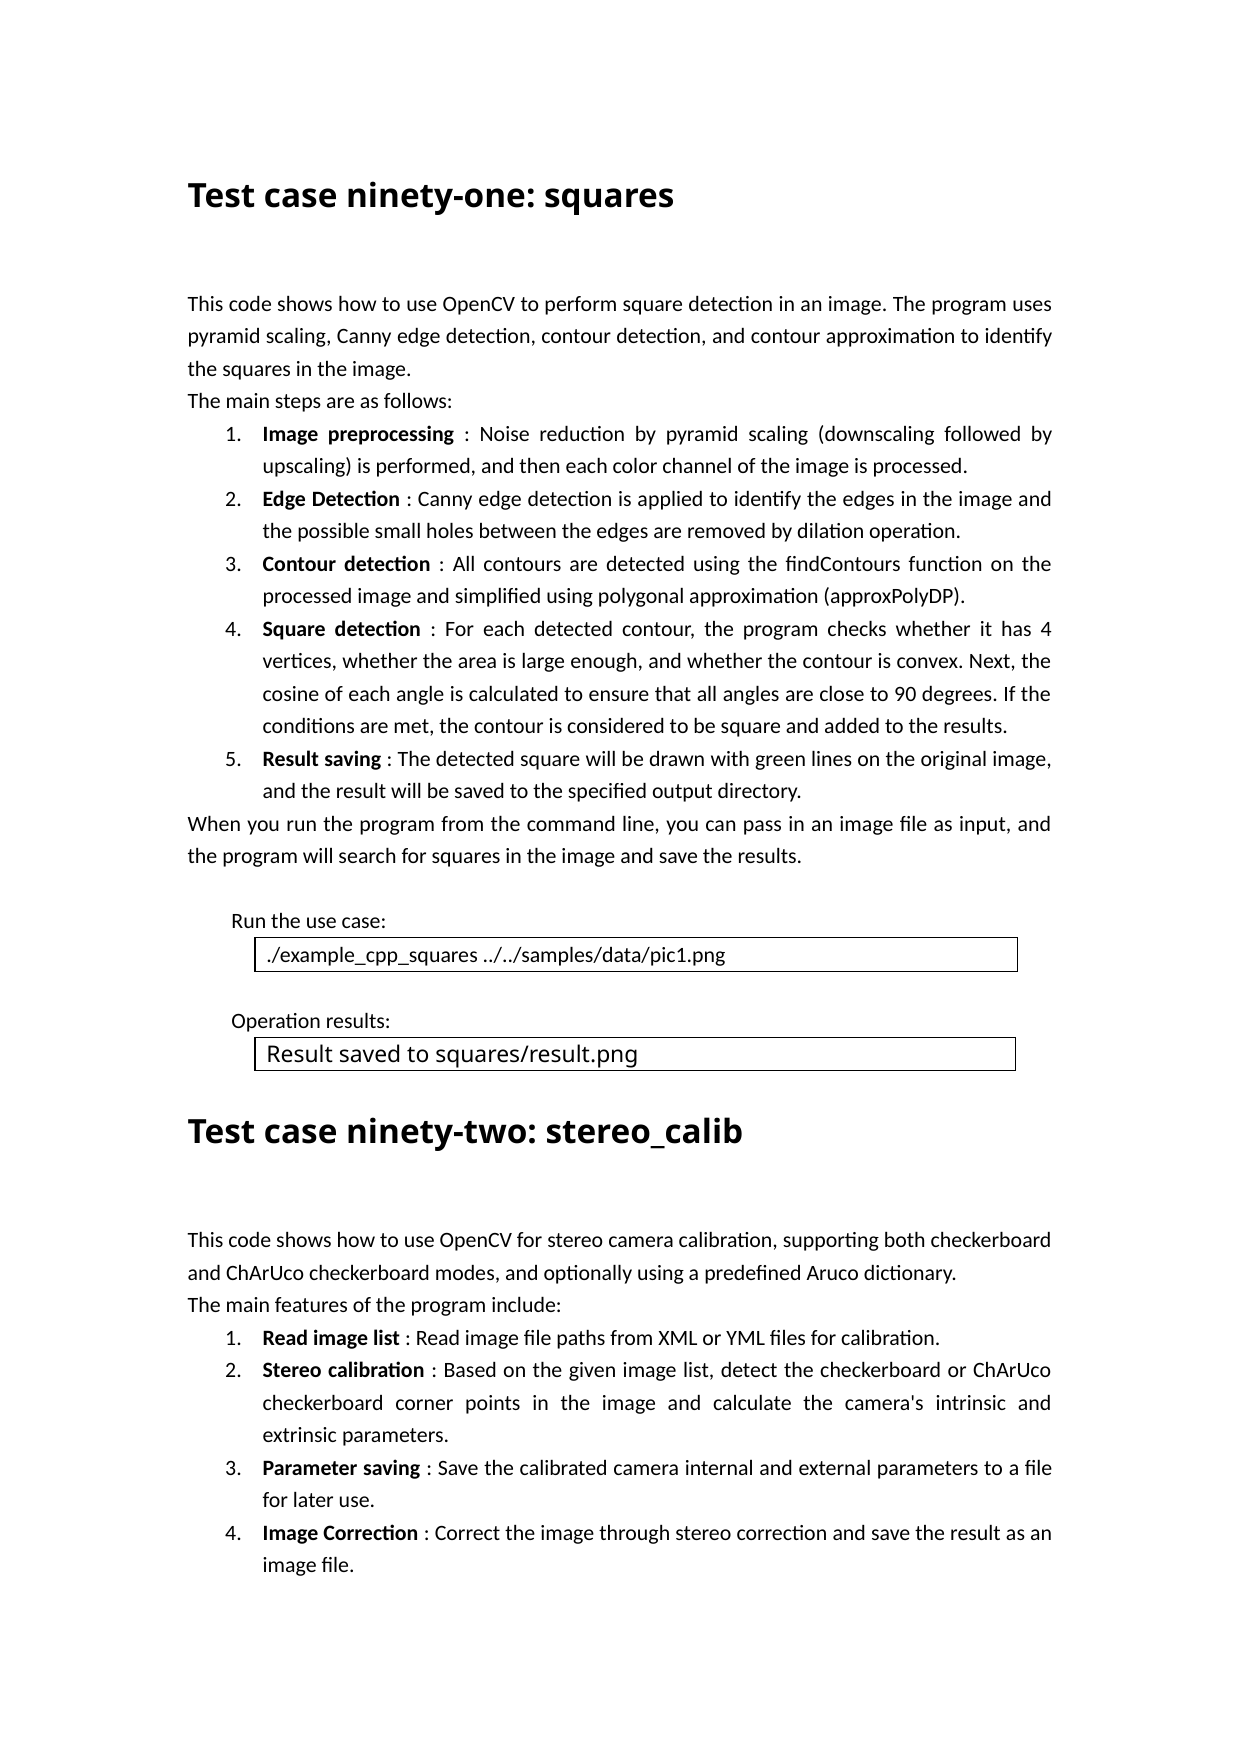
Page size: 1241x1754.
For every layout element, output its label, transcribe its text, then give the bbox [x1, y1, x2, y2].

text When you run the program from the command line, you can pass in an image file as input, and the program will search for squares in the image and save the results. [187, 807, 1053, 872]
table_header ./example_cpp_squares ../../samples/data/pic1.png [256, 938, 1017, 971]
list Stereo calibration : Based on the given image list, detect the checkerboard or ChArUco checkerboard corner points in the image and calculate the camera's intrinsic and extrinsic parameters. [225, 1354, 1053, 1451]
list Square detection : For each detected contour, the program checks whether it has 4 vertices, whether the area is large enough, and whether the contour is convex. Next, the cosine of each angle is calculated to ensure that all angles are close to 90 degrees. If the conditions are met, the contour is considered to be square and added to the results. [225, 612, 1053, 742]
text Run the use case: [187, 905, 1053, 937]
list Contour detection : All contours are detected using the findContours function on the processed image and simplified using polygonal approximation (approxPolyDP). [225, 547, 1053, 612]
list Parameter saving : Save the calibrated camera internal and external parameters to a file for later use. [225, 1451, 1053, 1516]
list Image Correction : Correct the image through stereo correction and save the result as an image file. [225, 1516, 1053, 1581]
text This code shows how to use OpenCV for stereo camera calibration, supporting both checkerboard and ChArUco checkerboard modes, and optionally using a predefined Aruco dictionary. [187, 1224, 1053, 1289]
text The main steps are as follows: [187, 385, 1053, 417]
text The main features of the program include: [187, 1289, 1053, 1321]
list Image preprocessing : Noise reduction by pyramid scaling (downscaling followed by upscaling) is performed, and then each color channel of the image is processed. [225, 417, 1053, 482]
list Read image list : Read image file paths from XML or YML files for calibration. [225, 1321, 1053, 1354]
list Result saving : The detected square will be drawn with green lines on the original image, and the result will be saved to the specified output directory. [225, 742, 1053, 807]
subtitle Test case ninety-one: squares [187, 162, 1053, 227]
table_header Result saved to squares/result.png [256, 1038, 1015, 1070]
text This code shows how to use OpenCV to perform square detection in an image. The program uses pyramid scaling, Canny edge detection, contour detection, and contour approximation to identify the squares in the image. [187, 287, 1053, 385]
text Operation results: [187, 1004, 1053, 1037]
list Edge Detection : Canny edge detection is applied to identify the edges in the image and the possible small holes between the edges are removed by dilation operation. [225, 482, 1053, 547]
subtitle Test case ninety-two: stereo_calib [187, 1098, 1053, 1163]
